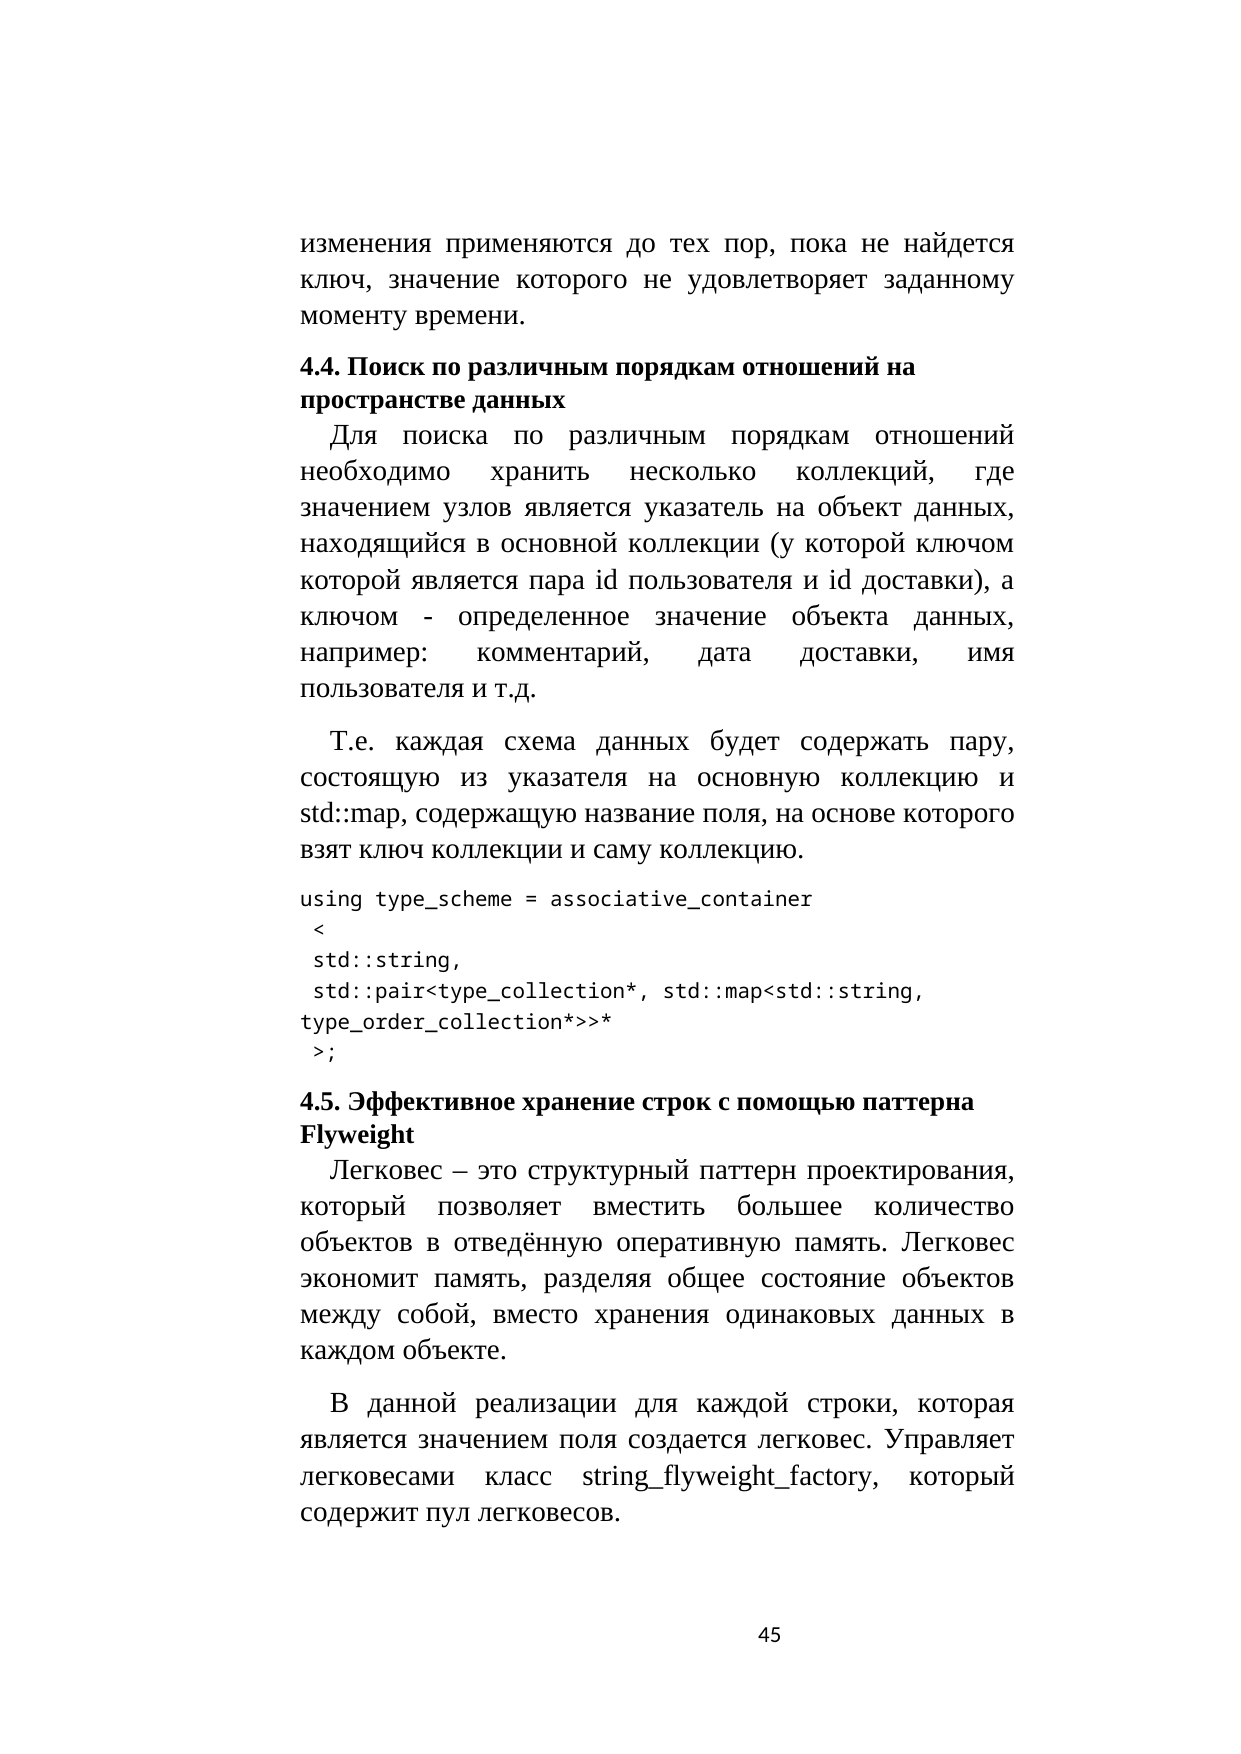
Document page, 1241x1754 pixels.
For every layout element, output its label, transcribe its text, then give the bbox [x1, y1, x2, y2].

text Т.е. каждая схема данных будет содержать пару, состоящую из указателя на основную коллекцию и std::map, содержащую название поля, на основе которого взят ключ коллекции и саму коллекцию. [300, 723, 1015, 865]
subtitle 4.5. Эффективное хранение строк с помощью паттерна Flyweight [300, 1085, 1015, 1149]
text Для поиска по различным порядкам отношений необходимо хранить несколько коллекций, где значением узлов является указатель на объект данных, находящийся в основной коллекции (у которой ключом которой является пара id пользователя и id доставки), а ключом - определенное значение объекта данных, например: комментарий, дата доставки, имя пользователя и т.д. [300, 417, 1015, 704]
subtitle 4.4. Поиск по различным порядкам отношений на пространстве данных [300, 350, 1015, 415]
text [300, 225, 1015, 331]
text Легковес – это структурный паттерн проектирования, который позволяет вместить большее количество объектов в отведённую оперативную память. Легковес экономит память, разделяя общее состояние объектов между собой, вместо хранения одинаковых данных в каждом объекте. [300, 1152, 1015, 1366]
text В данной реализации для каждой строки, которая является значением поля создается легковес. Управляет легковесами класс string_flyweight_factory, который содержит пул легковесов. [300, 1385, 1015, 1527]
text using type_scheme = associative_container < std::string, std::pair<type_collection*, std::map<std::string, type_order_collection*>>* >; [300, 884, 1015, 1066]
